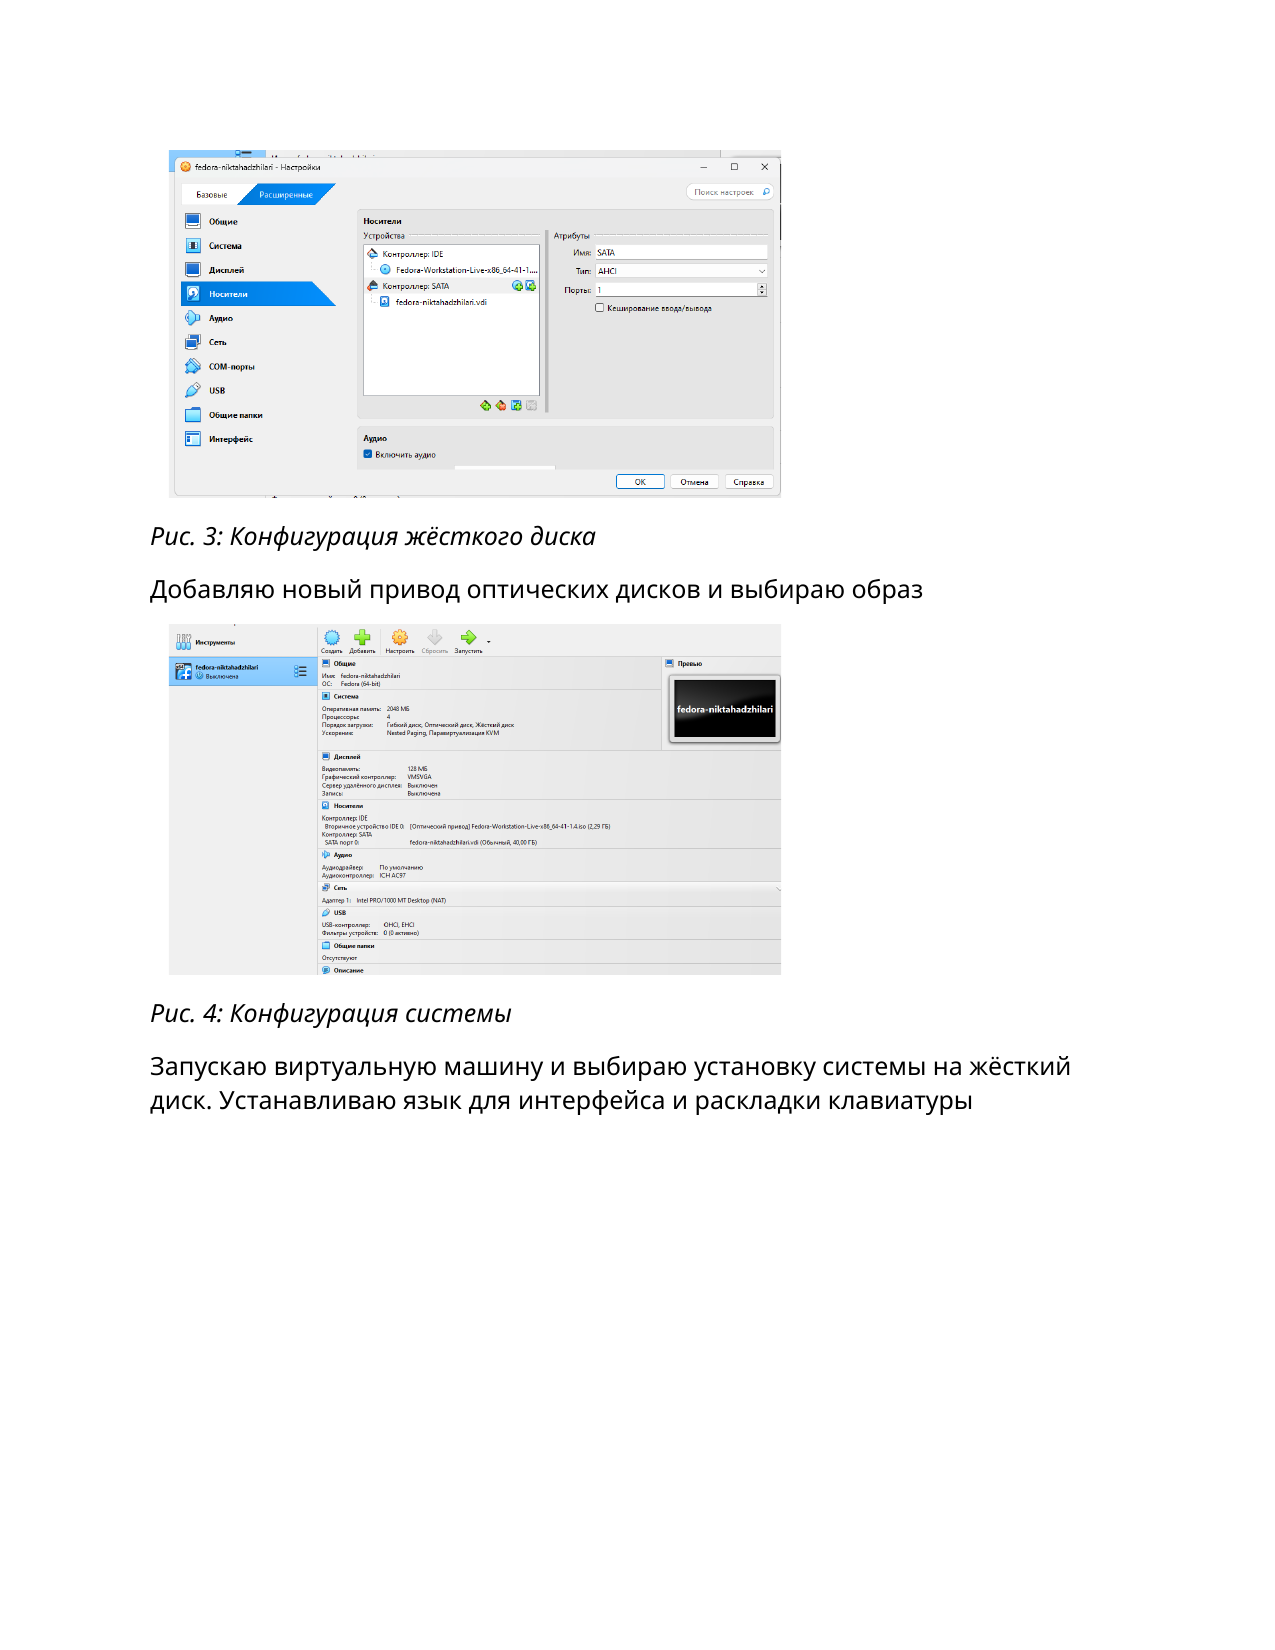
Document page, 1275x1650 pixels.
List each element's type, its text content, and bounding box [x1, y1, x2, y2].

text Запускаю виртуальную машину и выбираю установку системы на жёсткий диск. Устанавливаю язык для интерфейса и раскладки клавиатуры [150, 1048, 1125, 1116]
text Рис. 3: Конфигурация жёсткого диска [150, 518, 1125, 553]
text Добавляю новый привод оптических дисков и выбираю образ [150, 571, 1125, 605]
picture [168, 150, 782, 498]
text Рис. 4: Конфигурация системы [150, 996, 1125, 1029]
picture [168, 624, 782, 975]
